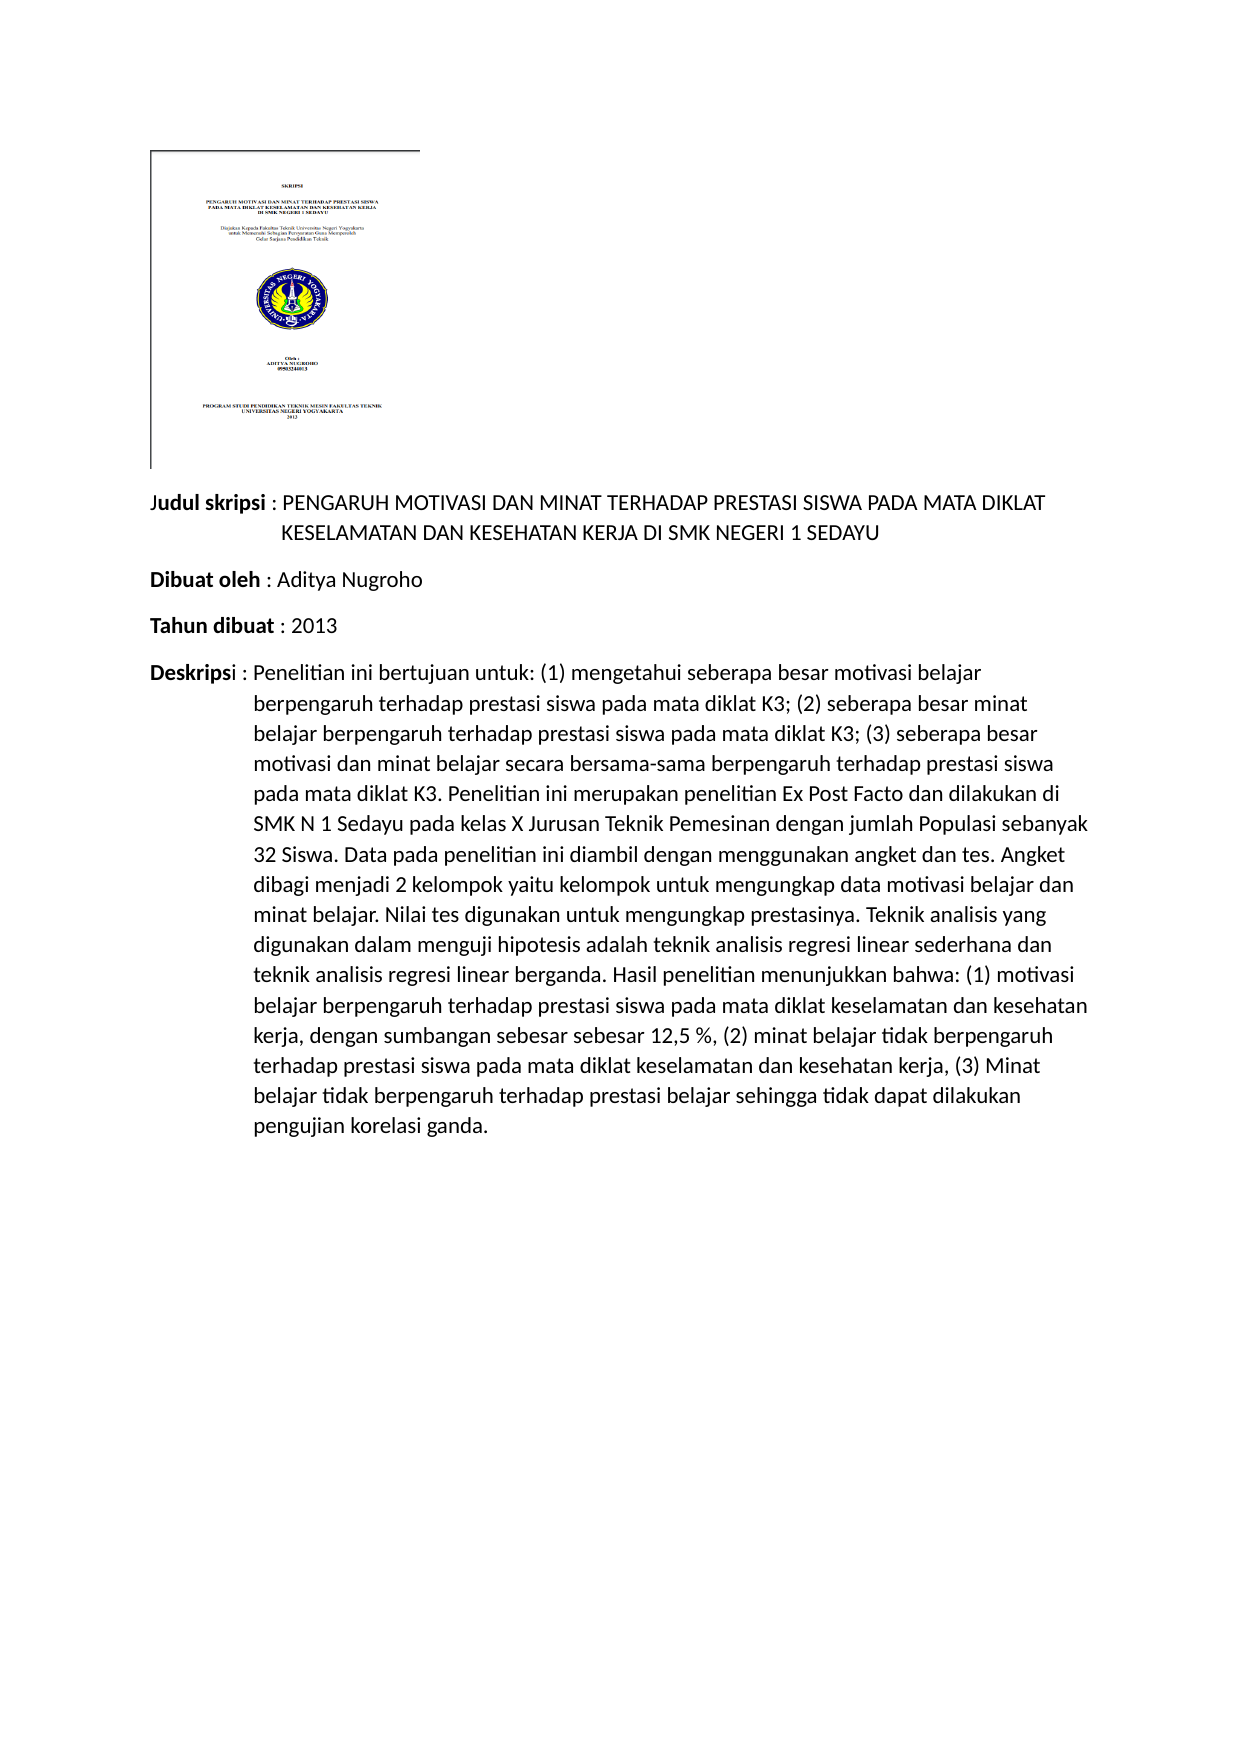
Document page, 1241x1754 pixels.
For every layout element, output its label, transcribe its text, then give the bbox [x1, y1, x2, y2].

text Dibuat oleh : Aditya Nugroho [150, 565, 1090, 593]
picture [150, 150, 420, 469]
text Deskripsi : Penelitian ini bertujuan untuk: (1) mengetahui seberapa besar motivasi belajar berpengaruh terhadap prestasi siswa pada mata diklat K3; (2) seberapa besar minat belajar berpengaruh terhadap prestasi siswa pada mata diklat K3; (3) seberapa besar motivasi dan minat belajar secara bersama-sama berpengaruh terhadap prestasi siswa pada mata diklat K3. Penelitian ini merupakan penelitian Ex Post Facto dan dilakukan di SMK N 1 Sedayu pada kelas X Jurusan Teknik Pemesinan dengan jumlah Populasi sebanyak 32 Siswa. Data pada penelitian ini diambil dengan menggunakan angket dan tes. Angket dibagi menjadi 2 kelompok yaitu kelompok untuk mengungkap data motivasi belajar dan minat belajar. Nilai tes digunakan untuk mengungkap prestasinya. Teknik analisis yang digunakan dalam menguji hipotesis adalah teknik analisis regresi linear sederhana dan teknik analisis regresi linear berganda. Hasil penelitian menunjukkan bahwa: (1) motivasi belajar berpengaruh terhadap prestasi siswa pada mata diklat keselamatan dan kesehatan kerja, dengan sumbangan sebesar sebesar 12,5 %, (2) minat belajar tidak berpengaruh terhadap prestasi siswa pada mata diklat keselamatan dan kesehatan kerja, (3) Minat belajar tidak berpengaruh terhadap prestasi belajar sehingga tidak dapat dilakukan pengujian korelasi ganda. [150, 658, 1090, 1139]
text Judul skripsi : PENGARUH MOTIVASI DAN MINAT TERHADAP PRESTASI SISWA PADA MATA DIKLAT KESELAMATAN DAN KESEHATAN KERJA DI SMK NEGERI 1 SEDAYU [150, 488, 1090, 546]
text Tahun dibuat : 2013 [150, 612, 1090, 639]
